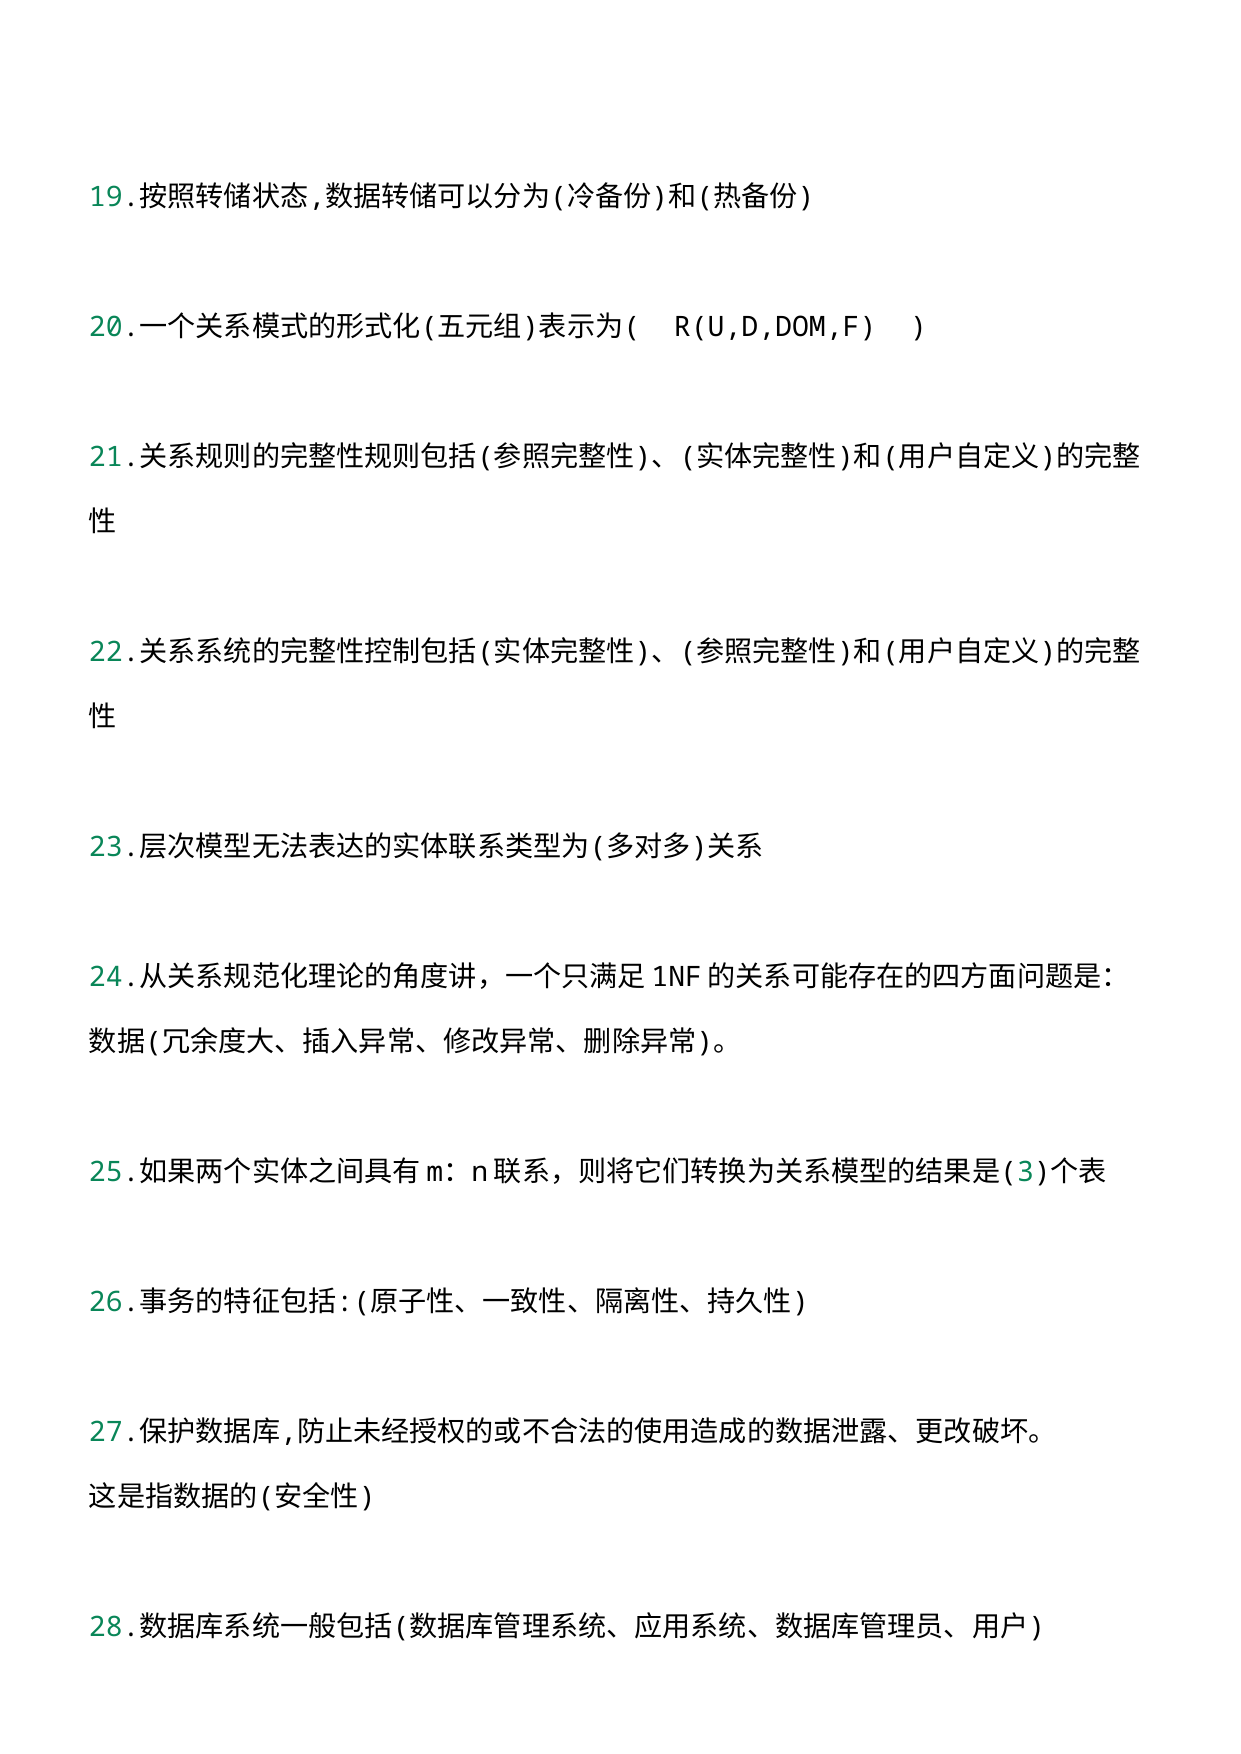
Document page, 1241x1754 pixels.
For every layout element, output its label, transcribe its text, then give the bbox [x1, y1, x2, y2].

text 这是指数据的(安全性) [89, 1462, 1152, 1527]
text 24.从关系规范化理论的角度讲，一个只满足1NF的关系可能存在的四方面问题是： [89, 942, 1152, 1007]
text 25.如果两个实体之间具有m：n联系，则将它们转换为关系模型的结果是(3)个表 [89, 1137, 1152, 1202]
text 数据(冗余度大、插入异常、修改异常、删除异常)。 [89, 1007, 1152, 1072]
text 20.一个关系模式的形式化(五元组)表示为( R(U,D,DOM,F) ) [89, 292, 1152, 357]
text 19.按照转储状态,数据转储可以分为(冷备份)和(热备份) [89, 162, 1152, 227]
text 28.数据库系统一般包括(数据库管理系统、应用系统、数据库管理员、用户) [89, 1592, 1152, 1657]
text 27.保护数据库,防止未经授权的或不合法的使用造成的数据泄露、更改破坏。 [89, 1397, 1152, 1462]
text 23.层次模型无法表达的实体联系类型为(多对多)关系 [89, 812, 1152, 877]
text 21.关系规则的完整性规则包括(参照完整性)、(实体完整性)和(用户自定义)的完整性 [89, 422, 1152, 552]
text 22.关系系统的完整性控制包括(实体完整性)、(参照完整性)和(用户自定义)的完整性 [89, 617, 1152, 747]
text 26.事务的特征包括:(原子性、一致性、隔离性、持久性) [89, 1267, 1152, 1332]
